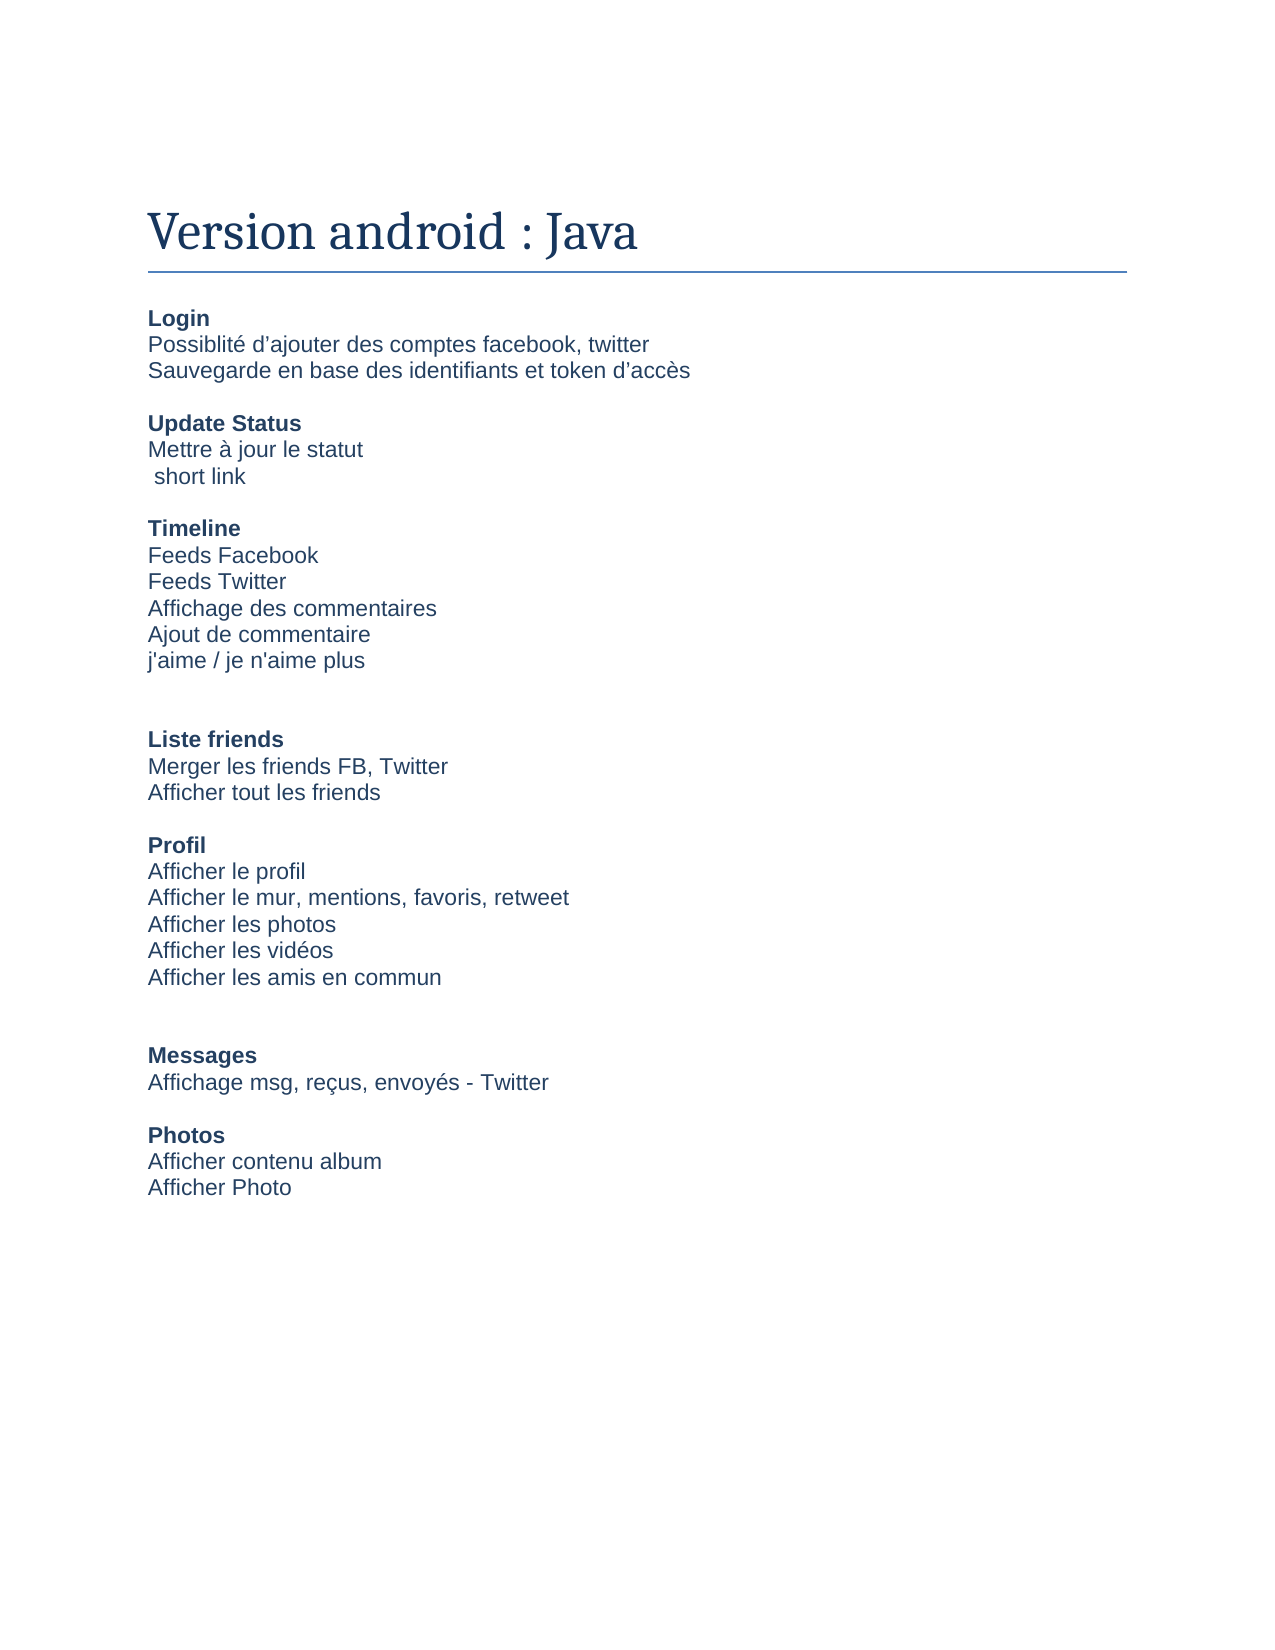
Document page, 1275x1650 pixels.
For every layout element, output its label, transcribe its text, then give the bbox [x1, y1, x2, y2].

text Login [148, 304, 1127, 331]
text Liste friends [148, 726, 1127, 753]
text Ajout de commentaire [148, 621, 1127, 647]
text Photos [148, 1122, 1127, 1148]
text Feeds Twitter [148, 568, 1127, 594]
text Merger les friends FB, Twitter [148, 753, 1127, 779]
title Version android : Java [148, 201, 1127, 271]
text short link [148, 463, 1127, 489]
text Possiblité d’ajouter des comptes facebook, twitter [148, 331, 1127, 357]
text Afficher les vidéos [148, 937, 1127, 963]
text Update Status [148, 410, 1127, 436]
text Afficher Photo [148, 1174, 1127, 1201]
text Afficher les amis en commun [148, 963, 1127, 990]
text Profil [148, 832, 1127, 858]
text j'aime / je n'aime plus [148, 647, 1127, 673]
text Feeds Facebook [148, 542, 1127, 568]
text Afficher tout les friends [148, 779, 1127, 805]
text Affichage msg, reçus, envoyés - Twitter [148, 1069, 1127, 1095]
text Mettre à jour le statut [148, 436, 1127, 463]
text Afficher les photos [148, 911, 1127, 937]
text Afficher le profil [148, 858, 1127, 884]
text Messages [148, 1042, 1127, 1069]
text Affichage des commentaires [148, 594, 1127, 621]
text Sauvegarde en base des identifiants et token d’accès [148, 357, 1127, 384]
text Afficher le mur, mentions, favoris, retweet [148, 884, 1127, 911]
text Afficher contenu album [148, 1148, 1127, 1174]
text Timeline [148, 515, 1127, 542]
